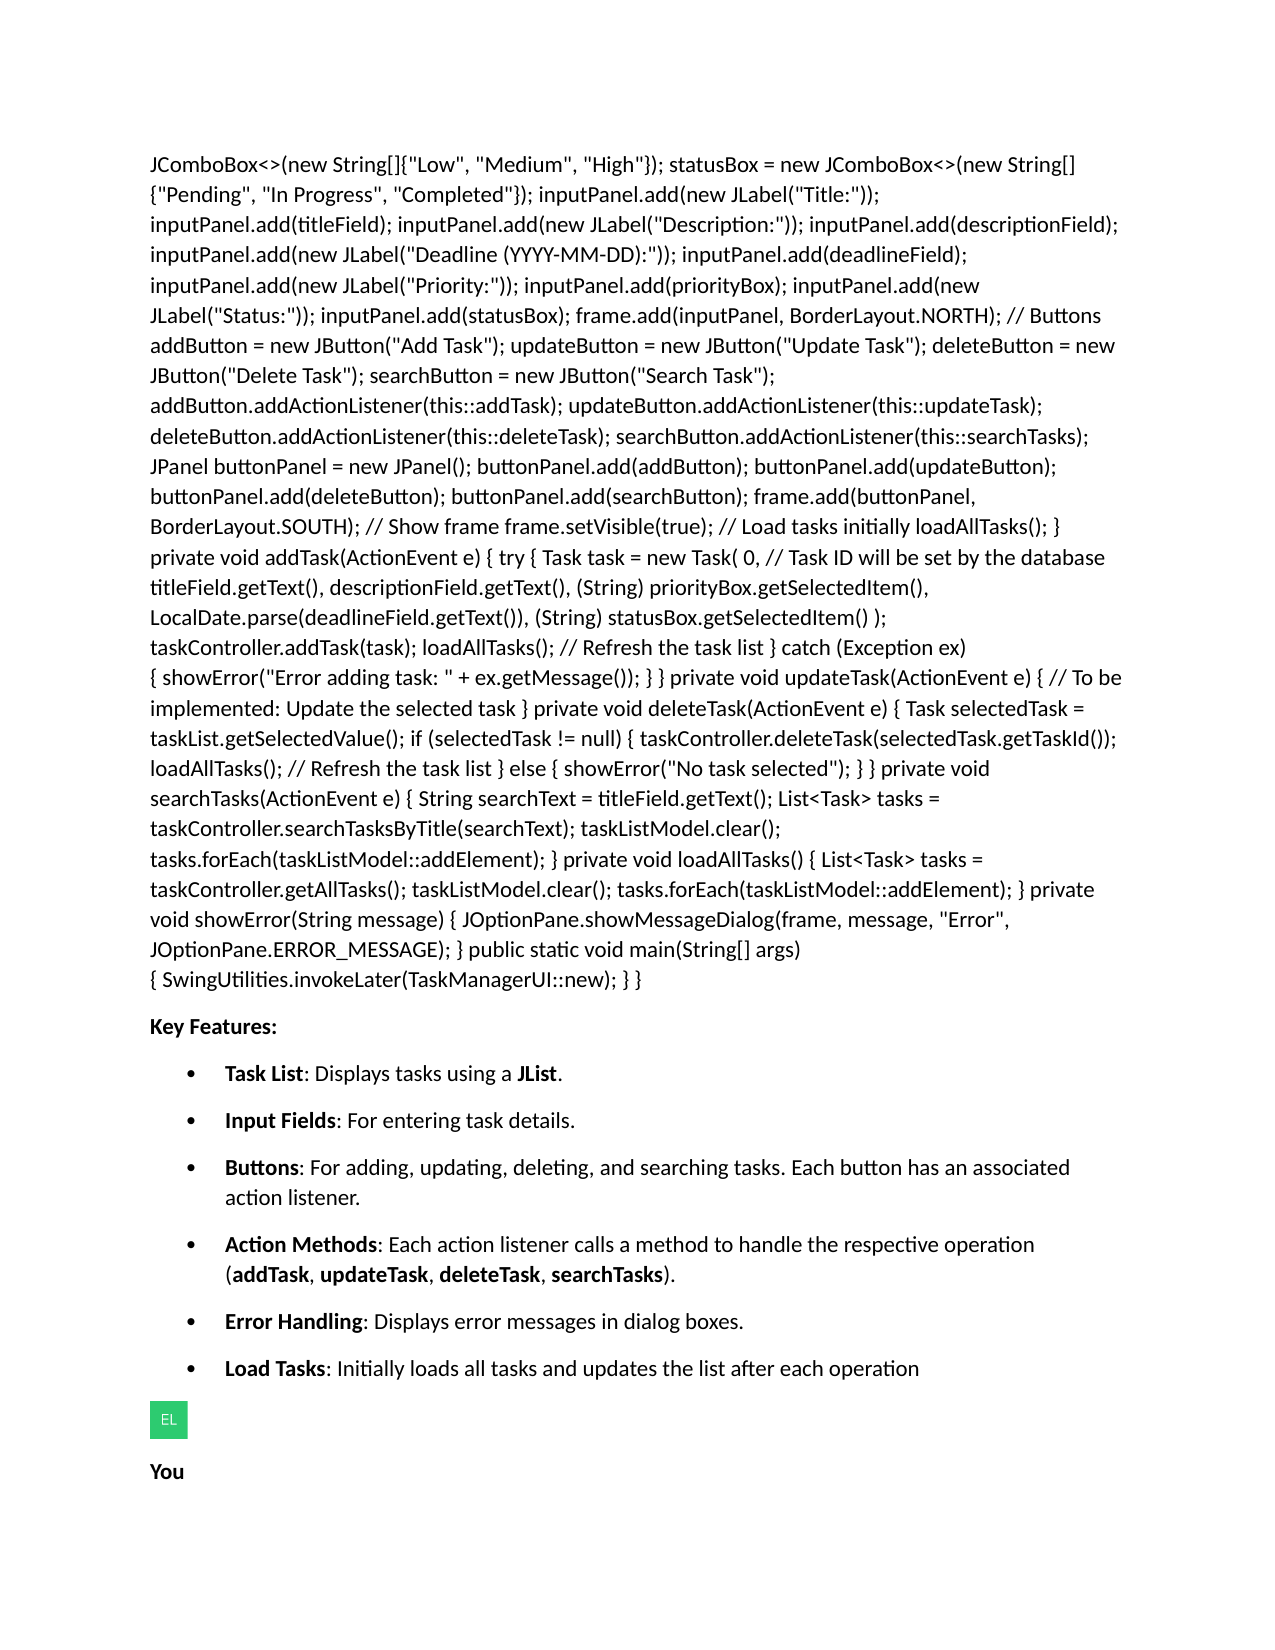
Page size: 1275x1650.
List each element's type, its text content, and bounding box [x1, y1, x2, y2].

list Action Methods: Each action listener calls a method to handle the respective operation (addTask, updateTask, deleteTask, searchTasks). [187, 1230, 1125, 1288]
list Input Fields: For entering task details. [187, 1106, 1125, 1134]
list Load Tasks: Initially loads all tasks and updates the list after each operation [187, 1354, 1125, 1382]
list Error Handling: Displays error messages in dialog boxes. [187, 1307, 1125, 1335]
list Task List: Displays tasks using a JList. [187, 1059, 1125, 1087]
picture [150, 1401, 188, 1439]
list Buttons: For adding, updating, deleting, and searching tasks. Each button has an associated action listener. [187, 1153, 1125, 1211]
text You [150, 1457, 1125, 1485]
text Key Features: [150, 1012, 1125, 1041]
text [150, 150, 1125, 994]
